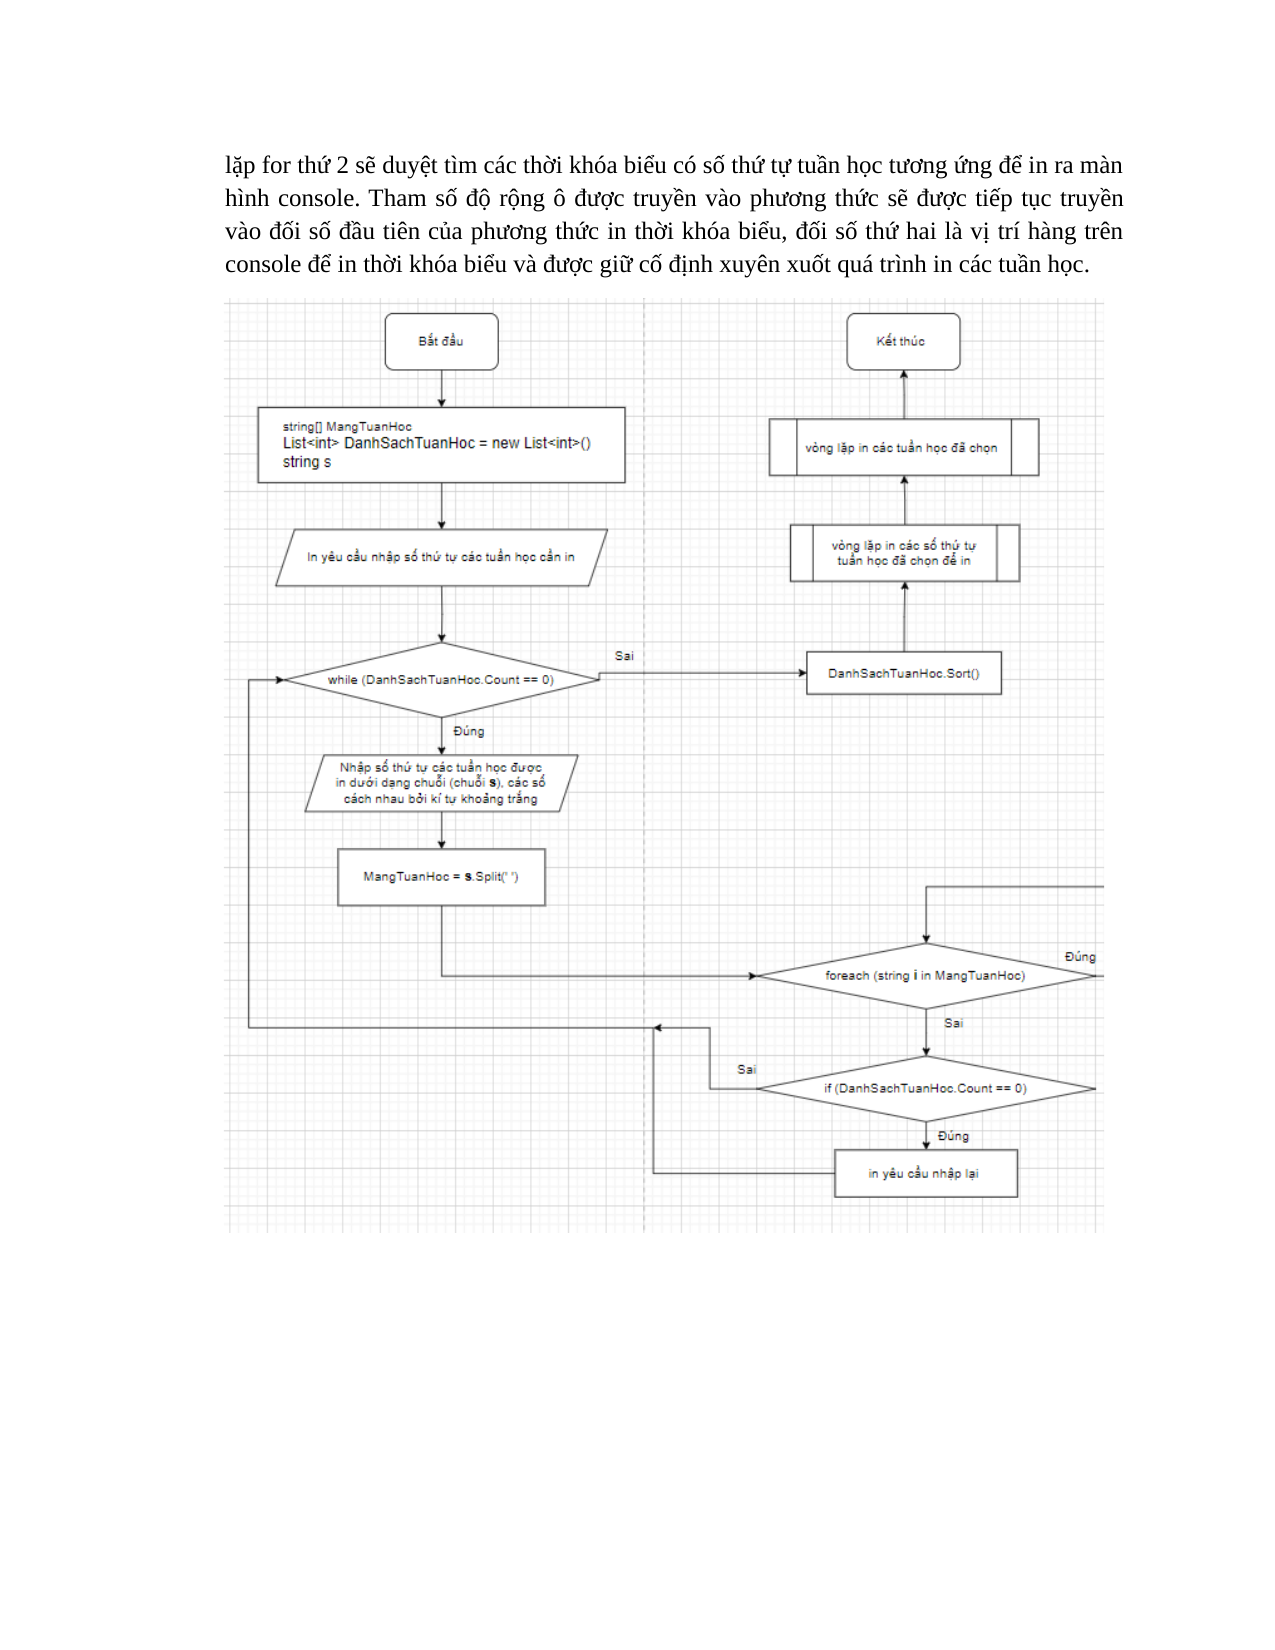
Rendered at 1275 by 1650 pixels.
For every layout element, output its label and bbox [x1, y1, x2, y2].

text [225, 150, 1125, 278]
picture [223, 298, 1105, 1233]
